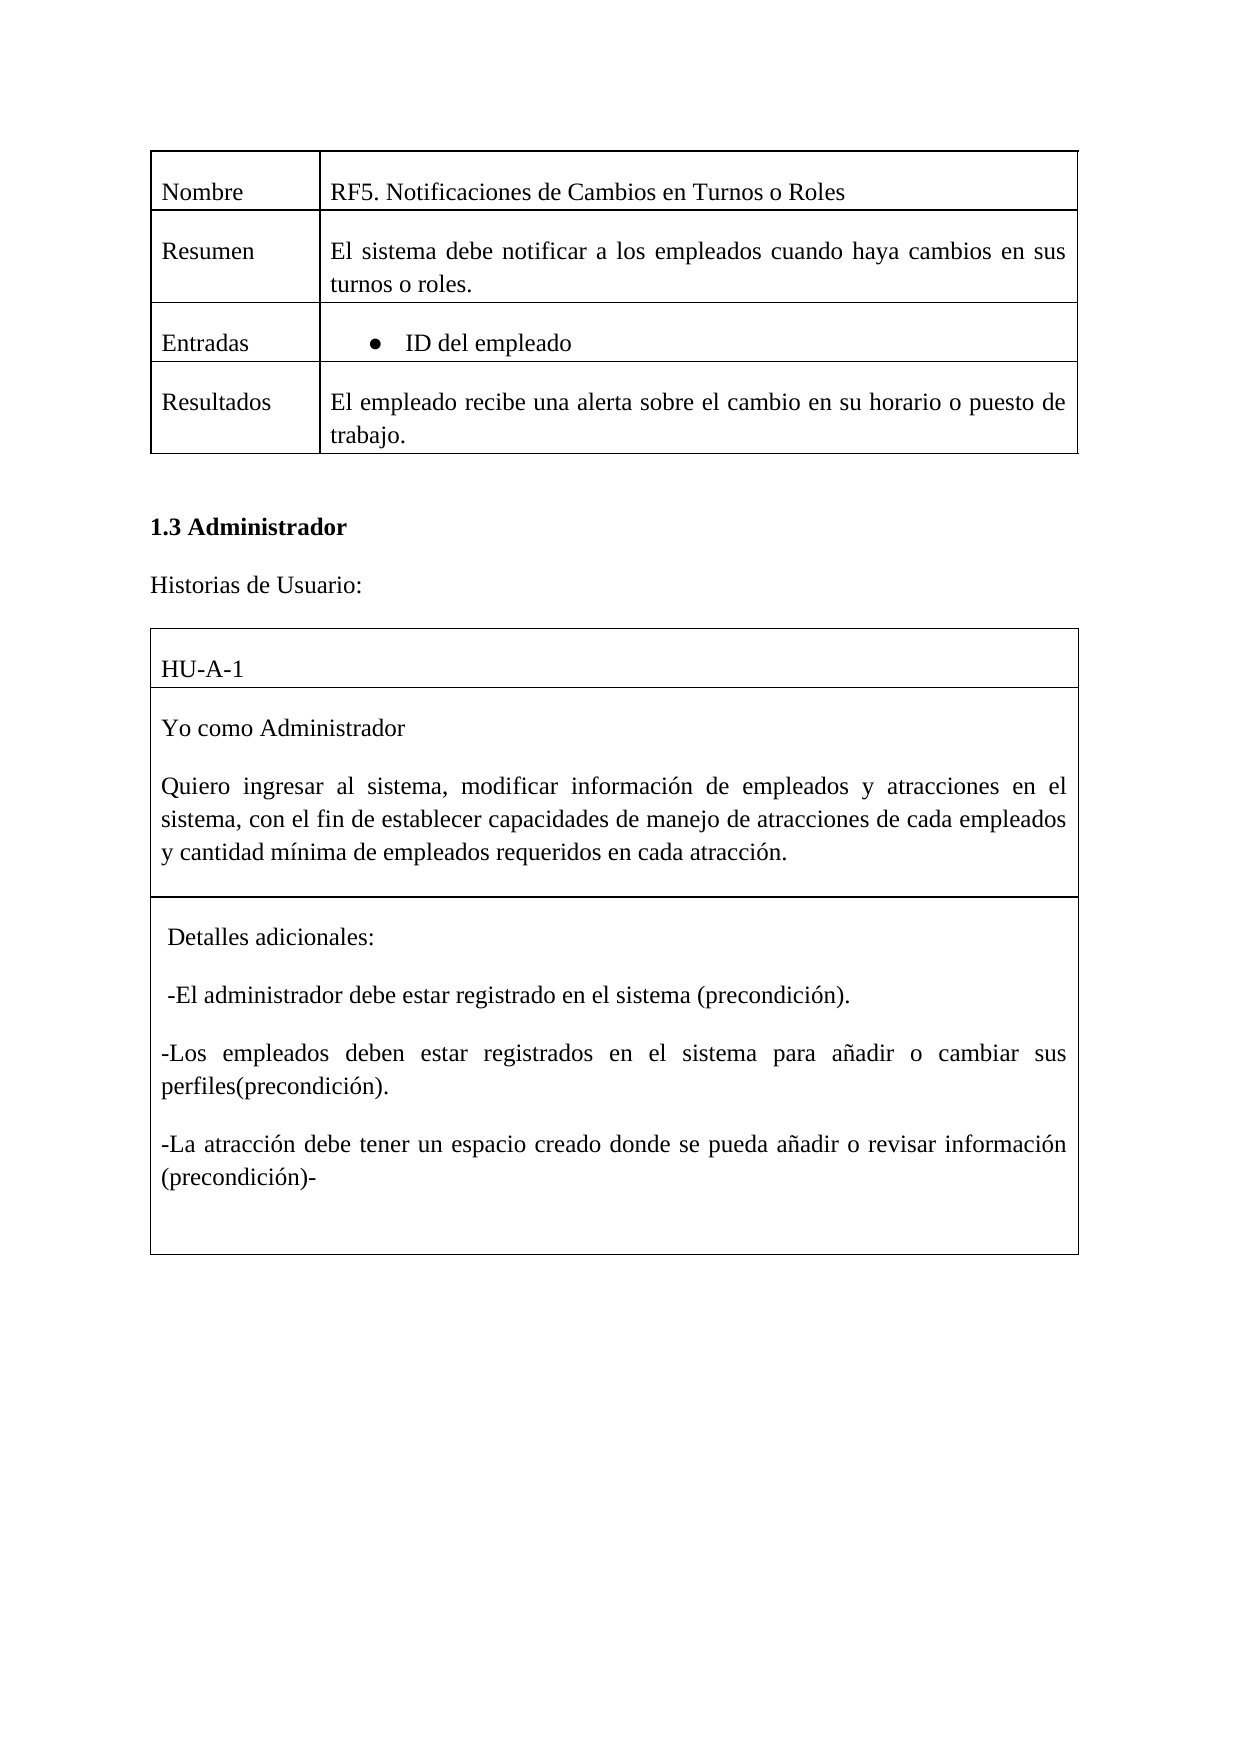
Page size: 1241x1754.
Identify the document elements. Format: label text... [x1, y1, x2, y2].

table_cell Resultados [152, 362, 319, 453]
text 1.3 Administrador [150, 512, 1090, 541]
table_header Nombre [152, 152, 319, 209]
table_cell Resumen [152, 211, 319, 301]
table_cell El sistema debe notificar a los empleados cuando haya cambios en sus turnos o roles. [321, 211, 1077, 301]
text Historias de Usuario: [150, 570, 1090, 599]
table_cell Yo como Administrador Quiero ingresar al sistema, modificar información de empleados y atracciones en el sistema, con el fin de establecer capacidades de manejo de atracciones de cada empleados y cantidad mínima de empleados requeridos en cada atracción. [151, 688, 1078, 896]
table_cell Entradas [152, 303, 319, 361]
table_header RF5. Notificaciones de Cambios en Turnos o Roles [321, 152, 1077, 209]
table_cell Detalles adicionales: -El administrador debe estar registrado en el sistema (precondición). -Los empleados deben estar registrados en el sistema para añadir o cambiar sus perfiles(precondición). -La atracción debe tener un espacio creado donde se pueda añadir o revisar información (precondición)- [151, 898, 1078, 1253]
table_cell ID del empleado [321, 303, 1077, 361]
table_header HU-A-1 [151, 629, 1078, 687]
table_cell El empleado recibe una alerta sobre el cambio en su horario o puesto de trabajo. [321, 362, 1077, 453]
